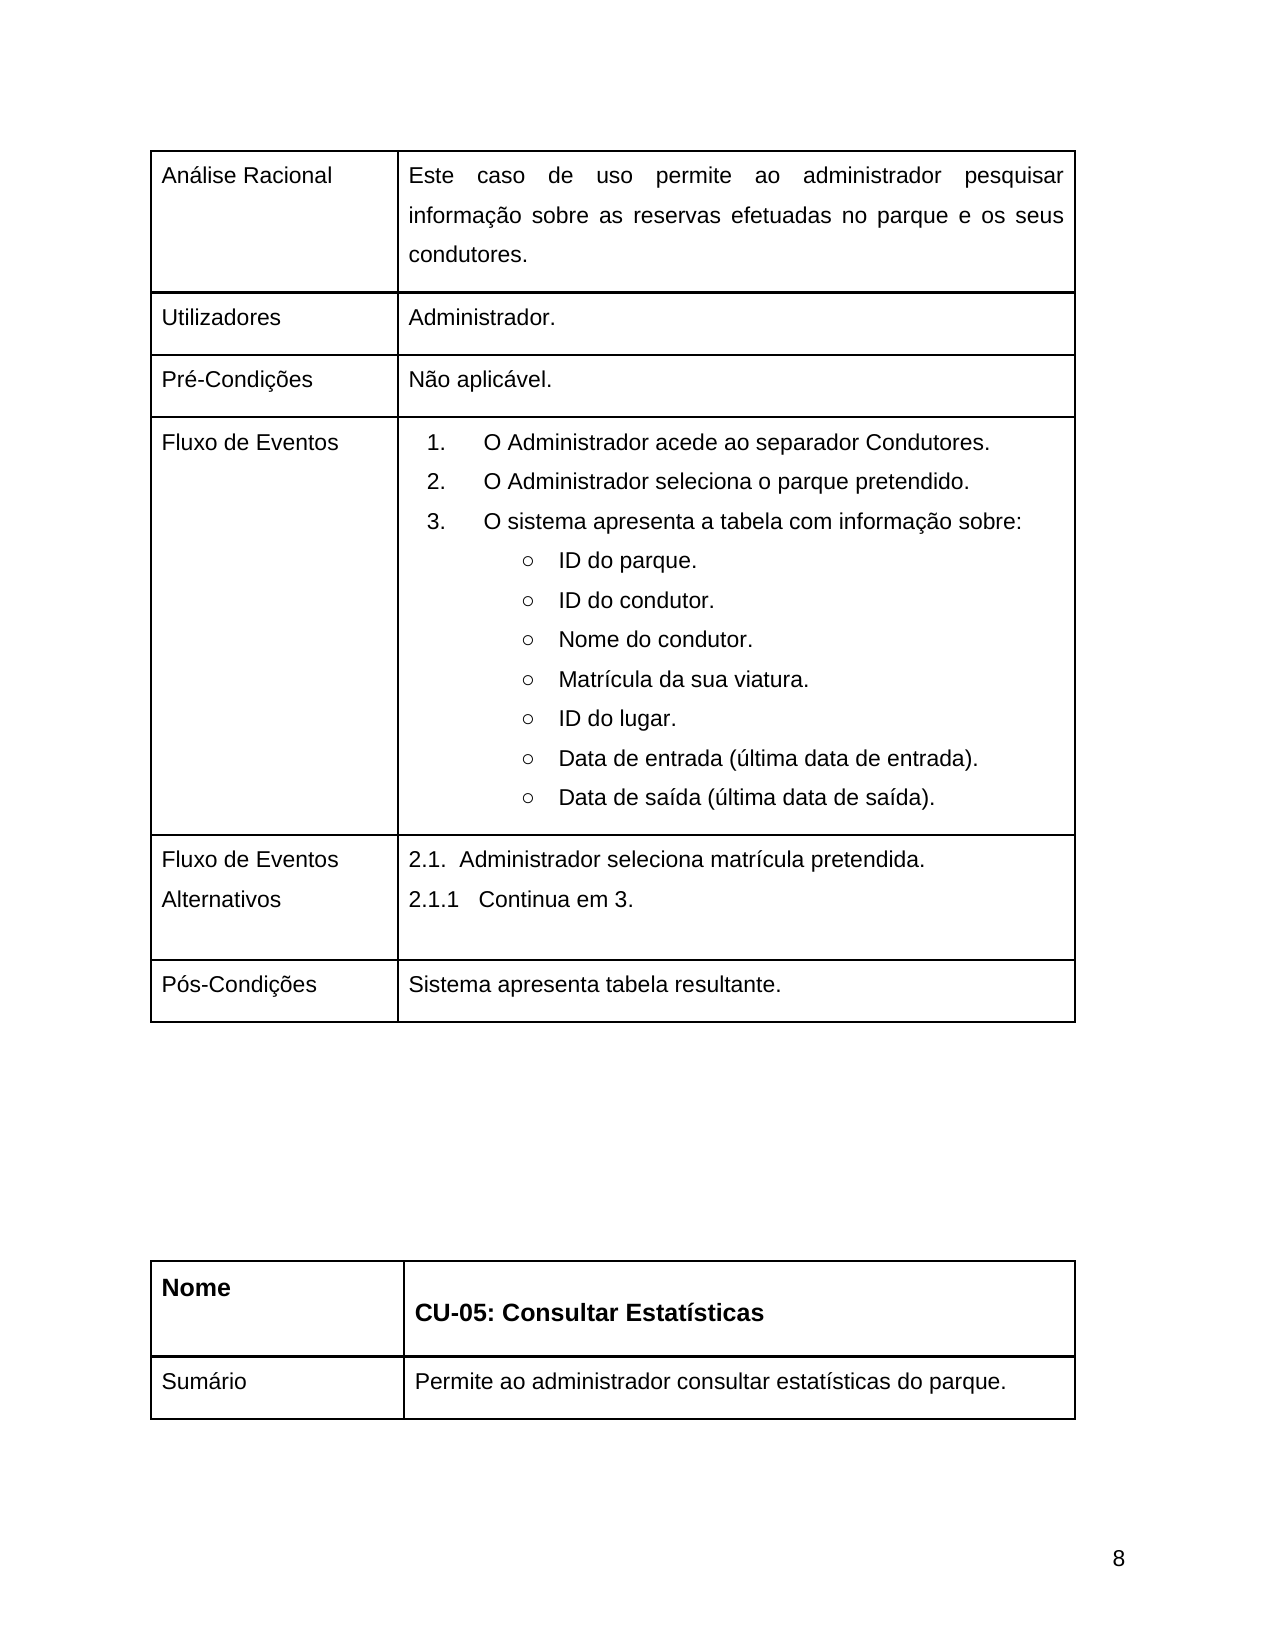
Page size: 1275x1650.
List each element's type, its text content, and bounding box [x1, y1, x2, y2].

table_cell Fluxo de Eventos Alternativos [152, 836, 397, 959]
table_cell Pós-Condições [152, 961, 397, 1021]
table_cell Permite ao administrador consultar estatísticas do parque. [405, 1358, 1074, 1418]
table_cell Pré-Condições [152, 356, 397, 416]
table_cell Este caso de uso permite ao administrador pesquisar informação sobre as reservas efetuadas no parque e os seus condutores. [399, 152, 1074, 291]
table_cell Fluxo de Eventos [152, 418, 397, 834]
table_cell Sistema apresenta tabela resultante. [399, 961, 1074, 1021]
table_cell Sumário [152, 1358, 403, 1418]
table_cell Administrador. [399, 294, 1074, 354]
table_cell Não aplicável. [399, 356, 1074, 416]
table_cell Utilizadores [152, 294, 397, 354]
table_header CU-05: Consultar Estatísticas [405, 1262, 1074, 1355]
table_cell 2.1. Administrador seleciona matrícula pretendida. 2.1.1 Continua em 3. [399, 836, 1074, 959]
table_cell O Administrador acede ao separador Condutores. O Administrador seleciona o parque pretendido. O sistema apresenta a tabela com informação sobre: ID do parque. ID do condutor. Nome do condutor. Matrícula da sua viatura. ID do lugar. Data de entrada (última data de entrada). Data de saída (última data de saída). [399, 418, 1074, 834]
table_cell Análise Racional [152, 152, 397, 291]
table_header Nome [152, 1262, 403, 1355]
